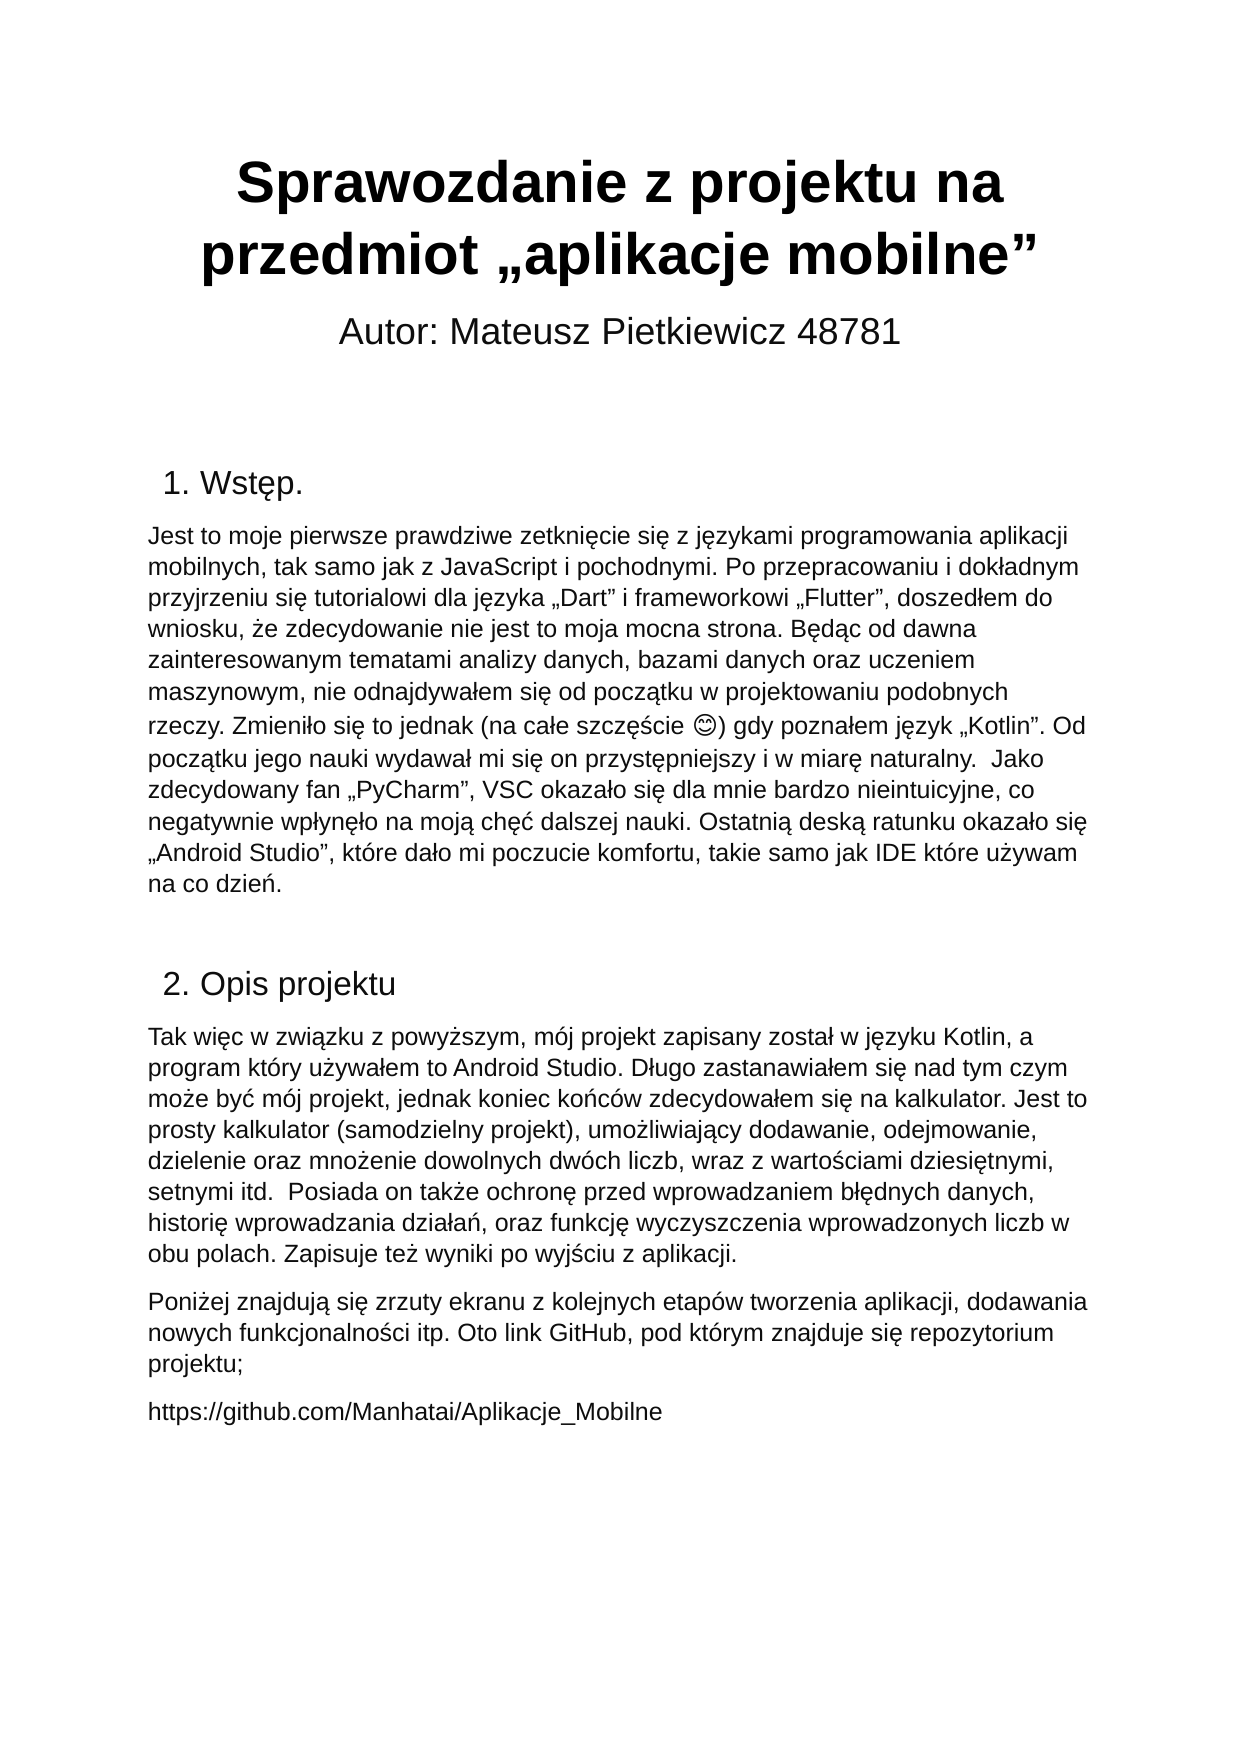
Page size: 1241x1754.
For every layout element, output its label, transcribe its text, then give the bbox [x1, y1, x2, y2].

text Sprawozdanie z projektu na przedmiot „aplikacje mobilne” [148, 148, 1093, 287]
text https://github.com/Manhatai/Aplikacje_Mobilne [148, 1397, 1093, 1426]
text Autor: Mateusz Pietkiewicz 48781 [148, 309, 1093, 352]
list Opis projektu [162, 964, 1093, 1002]
text Jest to moje pierwsze prawdziwe zetknięcie się z językami programowania aplikacji mobilnych, tak samo jak z JavaScript i pochodnymi. Po przepracowaniu i dokładnym przyjrzeniu się tutorialowi dla języka „Dart” i frameworkowi „Flutter”, doszedłem do wniosku, że zdecydowanie nie jest to moja mocna strona. Będąc od dawna zainteresowanym tematami analizy danych, bazami danych oraz uczeniem maszynowym, nie odnajdywałem się od początku w projektowaniu podobnych rzeczy. Zmieniło się to jednak (na całe szczęście ) gdy poznałem język „Kotlin”. Od początku jego nauki wydawał mi się on przystępniejszy i w miarę naturalny. Jako zdecydowany fan „PyCharm”, VSC okazało się dla mnie bardzo nieintuicyjne, co negatywnie wpłynęło na moją chęć dalszej nauki. Ostatnią deską ratunku okazało się „Android Studio”, które dało mi poczucie komfortu, takie samo jak IDE które używam na co dzień. [148, 521, 1093, 897]
text Tak więc w związku z powyższym, mój projekt zapisany został w języku Kotlin, a program który używałem to Android Studio. Długo zastanawiałem się nad tym czym może być mój projekt, jednak koniec końców zdecydowałem się na kalkulator. Jest to prosty kalkulator (samodzielny projekt), umożliwiający dodawanie, odejmowanie, dzielenie oraz mnożenie dowolnych dwóch liczb, wraz z wartościami dziesiętnymi, setnymi itd. Posiada on także ochronę przed wprowadzaniem błędnych danych, historię wprowadzania działań, oraz funkcję wyczyszczenia wprowadzonych liczb w obu polach. Zapisuje też wyniki po wyjściu z aplikacji. [148, 1022, 1093, 1268]
list Wstęp. [162, 463, 1093, 502]
text Poniżej znajdują się zrzuty ekranu z kolejnych etapów tworzenia aplikacji, dodawania nowych funkcjonalności itp. Oto link GitHub, pod którym znajduje się repozytorium projektu; [148, 1287, 1093, 1378]
